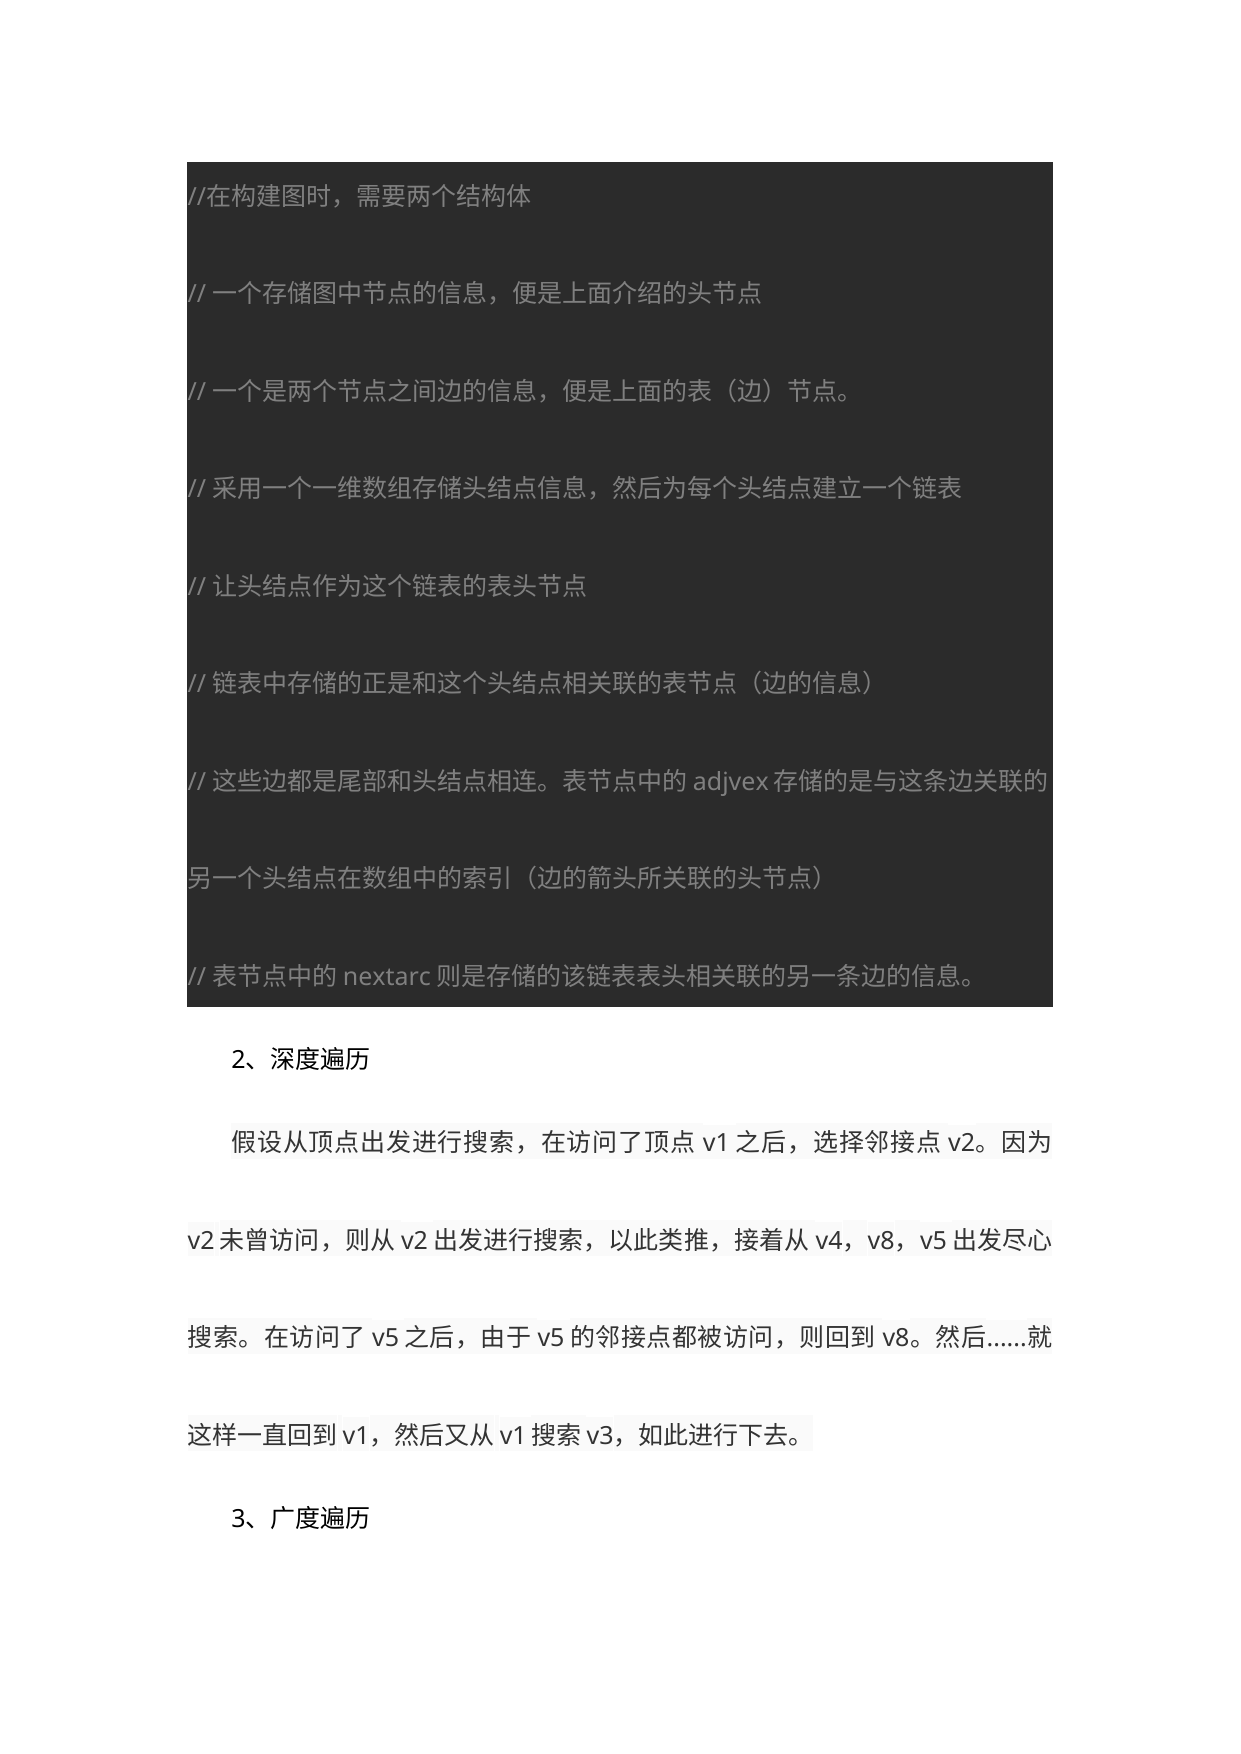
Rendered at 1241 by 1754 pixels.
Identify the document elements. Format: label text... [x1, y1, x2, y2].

text //在构建图时，需要两个结构体 // 一个存储图中节点的信息，便是上面介绍的头节点 // 一个是两个节点之间边的信息，便是上面的表（边）节点。 // 采用一个一维数组存储头结点信息，然后为每个头结点建立一个链表 // 让头结点作为这个链表的表头节点 // 链表中存储的正是和这个头结点相关联的表节点（边的信息） // 这些边都是尾部和头结点相连。表节点中的adjvex存储的是与这条边关联的另一个头结点在数组中的索引（边的箭头所关联的头节点） // 表节点中的nextarc则是存储的该链表表头相关联的另一条边的信息。 [187, 162, 1053, 1007]
list 深度遍历 [187, 1025, 1053, 1090]
list 假设从顶点出发进行搜索，在访问了顶点v1之后，选择邻接点v2。因为v2未曾访问，则从v2出发进行搜索，以此类推，接着从v4，v8，v5出发尽心搜索。在访问了v5之后，由于v5的邻接点都被访问，则回到v8。然后......就这样一直回到v1，然后又从v1搜索v3，如此进行下去。 [187, 1108, 1053, 1466]
list 广度遍历 [187, 1484, 1053, 1549]
